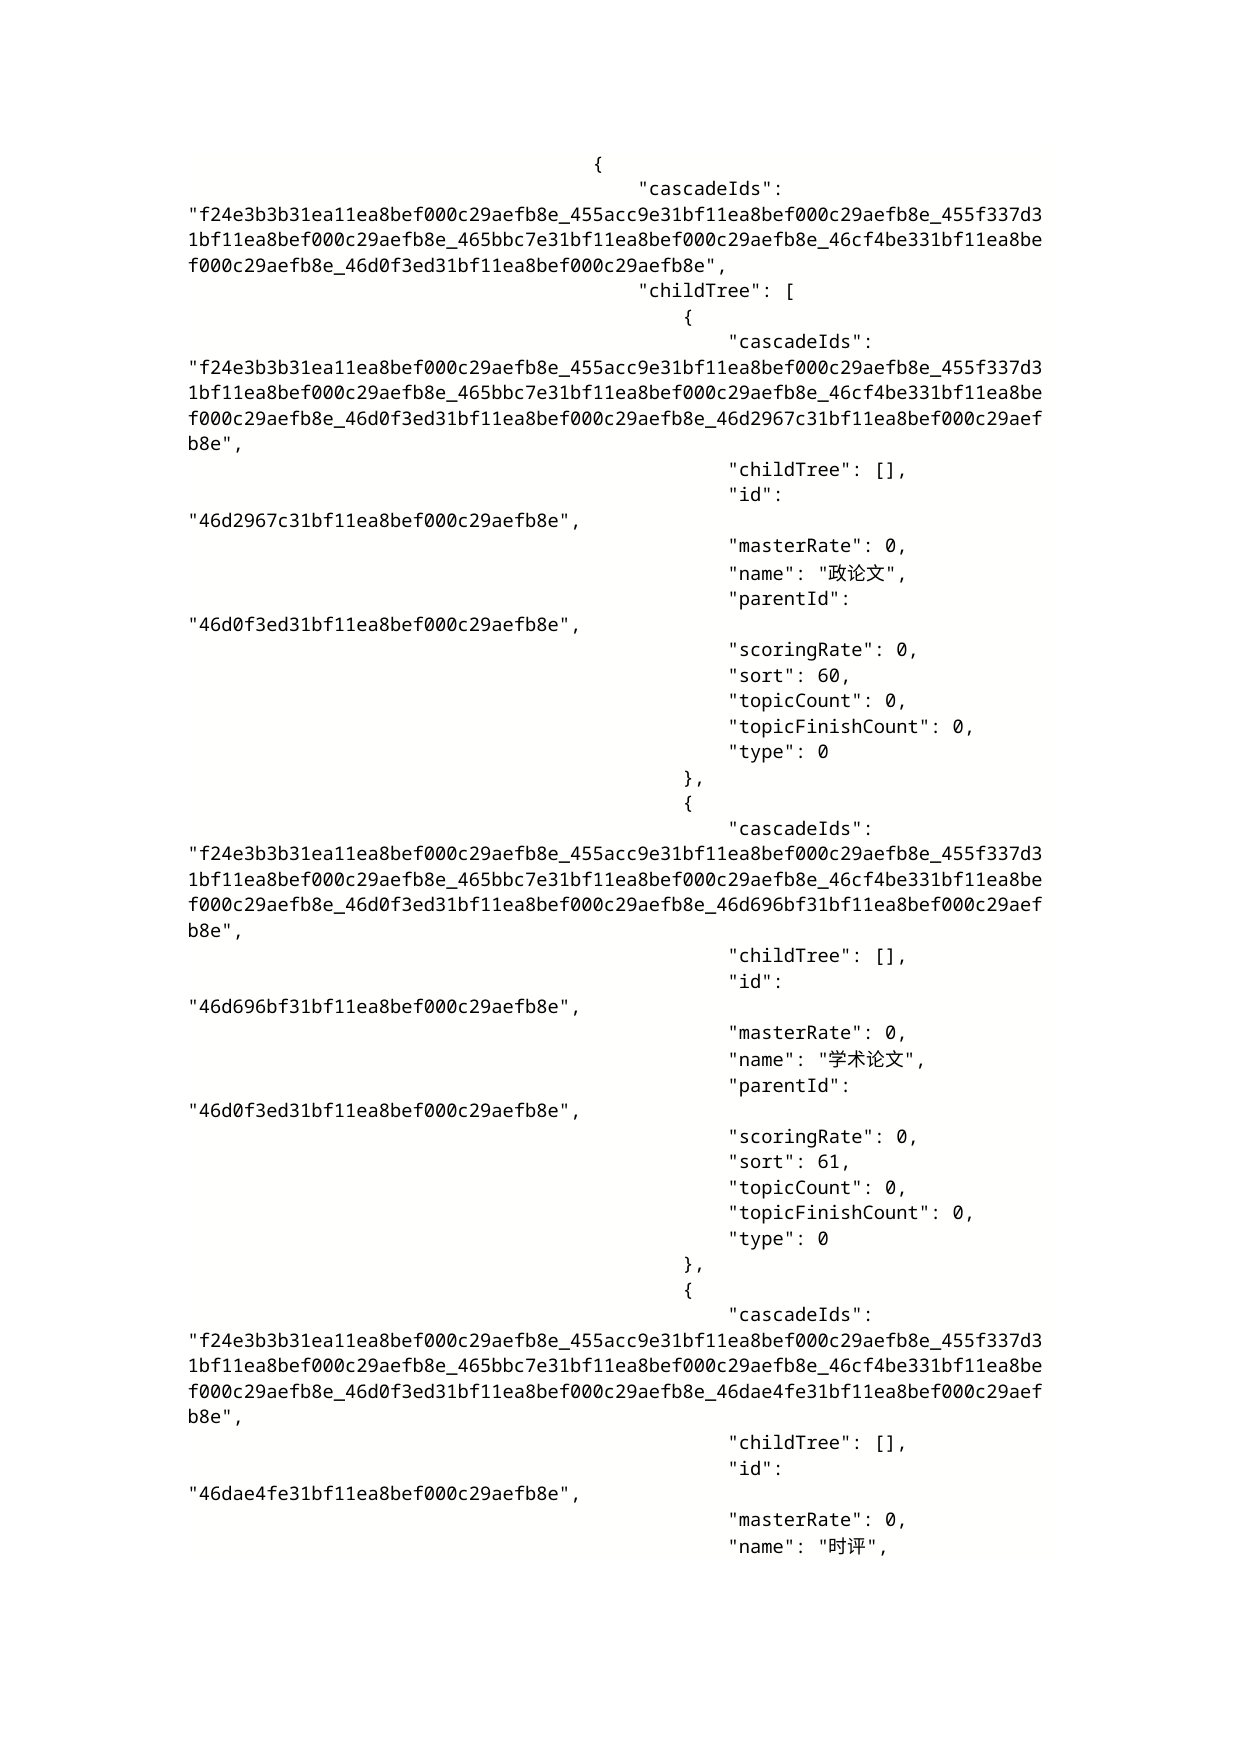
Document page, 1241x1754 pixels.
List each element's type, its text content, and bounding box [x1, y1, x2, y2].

text { [187, 1353, 1053, 1378]
text "masterRate": 0, [187, 303, 1053, 329]
text "topicCount": 0, [187, 458, 1053, 483]
text "parentId": "46d0f3ed31bf11ea8bef000c29aefb8e", [187, 1149, 1053, 1200]
text "topicCount": 0, [187, 1251, 1053, 1276]
text "name": "古代诗歌", [187, 329, 1053, 356]
text "scoringRate": 0, [187, 1200, 1053, 1225]
text "name": "政论文", [187, 1121, 1053, 1149]
text "topicFinishCount": 0, [187, 176, 1053, 201]
text "masterRate": 0, [187, 1096, 1053, 1121]
text }, [187, 534, 1053, 560]
text "cascadeIds": "f24e3b3b31ea11ea8bef000c29aefb8e_455acc9e31bf11ea8bef000c29aefb8e_455f337d31bf11ea8bef000c29aefb8e_465bbc7e31bf11ea8bef000c29aefb8e_46cf4be331bf11ea8bef000c29aefb8e_46d0f3ed31bf11ea8bef000c29aefb8e_46d696bf31bf11ea8bef000c29aefb8e", [187, 1378, 1053, 1506]
text { [187, 560, 1053, 586]
text "sort": 56, [187, 432, 1053, 458]
text "childTree": [], [187, 1506, 1053, 1531]
text "id": "46d2967c31bf11ea8bef000c29aefb8e", [187, 1045, 1053, 1096]
text { [187, 713, 1053, 739]
text "sort": 60, [187, 1225, 1053, 1251]
text "parentId": "465bbc7e31bf11ea8bef000c29aefb8e", [187, 356, 1053, 407]
text "scoringRate": 0, [187, 407, 1053, 432]
text "cascadeIds": "f24e3b3b31ea11ea8bef000c29aefb8e_455acc9e31bf11ea8bef000c29aefb8e_455f337d31bf11ea8bef000c29aefb8e_465bbc7e31bf11ea8bef000c29aefb8e_46cf4be331bf11ea8bef000c29aefb8e", [187, 586, 1053, 688]
text "type": 0 [187, 509, 1053, 534]
text "topicFinishCount": 0, [187, 483, 1053, 509]
text "id": "46d696bf31bf11ea8bef000c29aefb8e", [187, 1531, 1053, 1582]
text "childTree": [ [187, 688, 1053, 713]
text "type": 0 [187, 1302, 1053, 1327]
text "topicCount": 0, [187, 150, 1053, 176]
text "id": "46a1adb431bf11ea8bef000c29aefb8e", [187, 278, 1053, 303]
text } [187, 227, 1053, 252]
text ], [187, 252, 1053, 278]
text "cascadeIds": "f24e3b3b31ea11ea8bef000c29aefb8e_455acc9e31bf11ea8bef000c29aefb8e_455f337d31bf11ea8bef000c29aefb8e_465bbc7e31bf11ea8bef000c29aefb8e_46cf4be331bf11ea8bef000c29aefb8e_46d0f3ed31bf11ea8bef000c29aefb8e_46d2967c31bf11ea8bef000c29aefb8e", [187, 892, 1053, 1019]
text "cascadeIds": "f24e3b3b31ea11ea8bef000c29aefb8e_455acc9e31bf11ea8bef000c29aefb8e_455f337d31bf11ea8bef000c29aefb8e_465bbc7e31bf11ea8bef000c29aefb8e_46cf4be331bf11ea8bef000c29aefb8e_46d0f3ed31bf11ea8bef000c29aefb8e", [187, 739, 1053, 841]
text "childTree": [ [187, 841, 1053, 866]
text }, [187, 1327, 1053, 1353]
text "topicFinishCount": 0, [187, 1276, 1053, 1302]
text "type": 0 [187, 201, 1053, 227]
text { [187, 866, 1053, 892]
text "childTree": [], [187, 1019, 1053, 1045]
